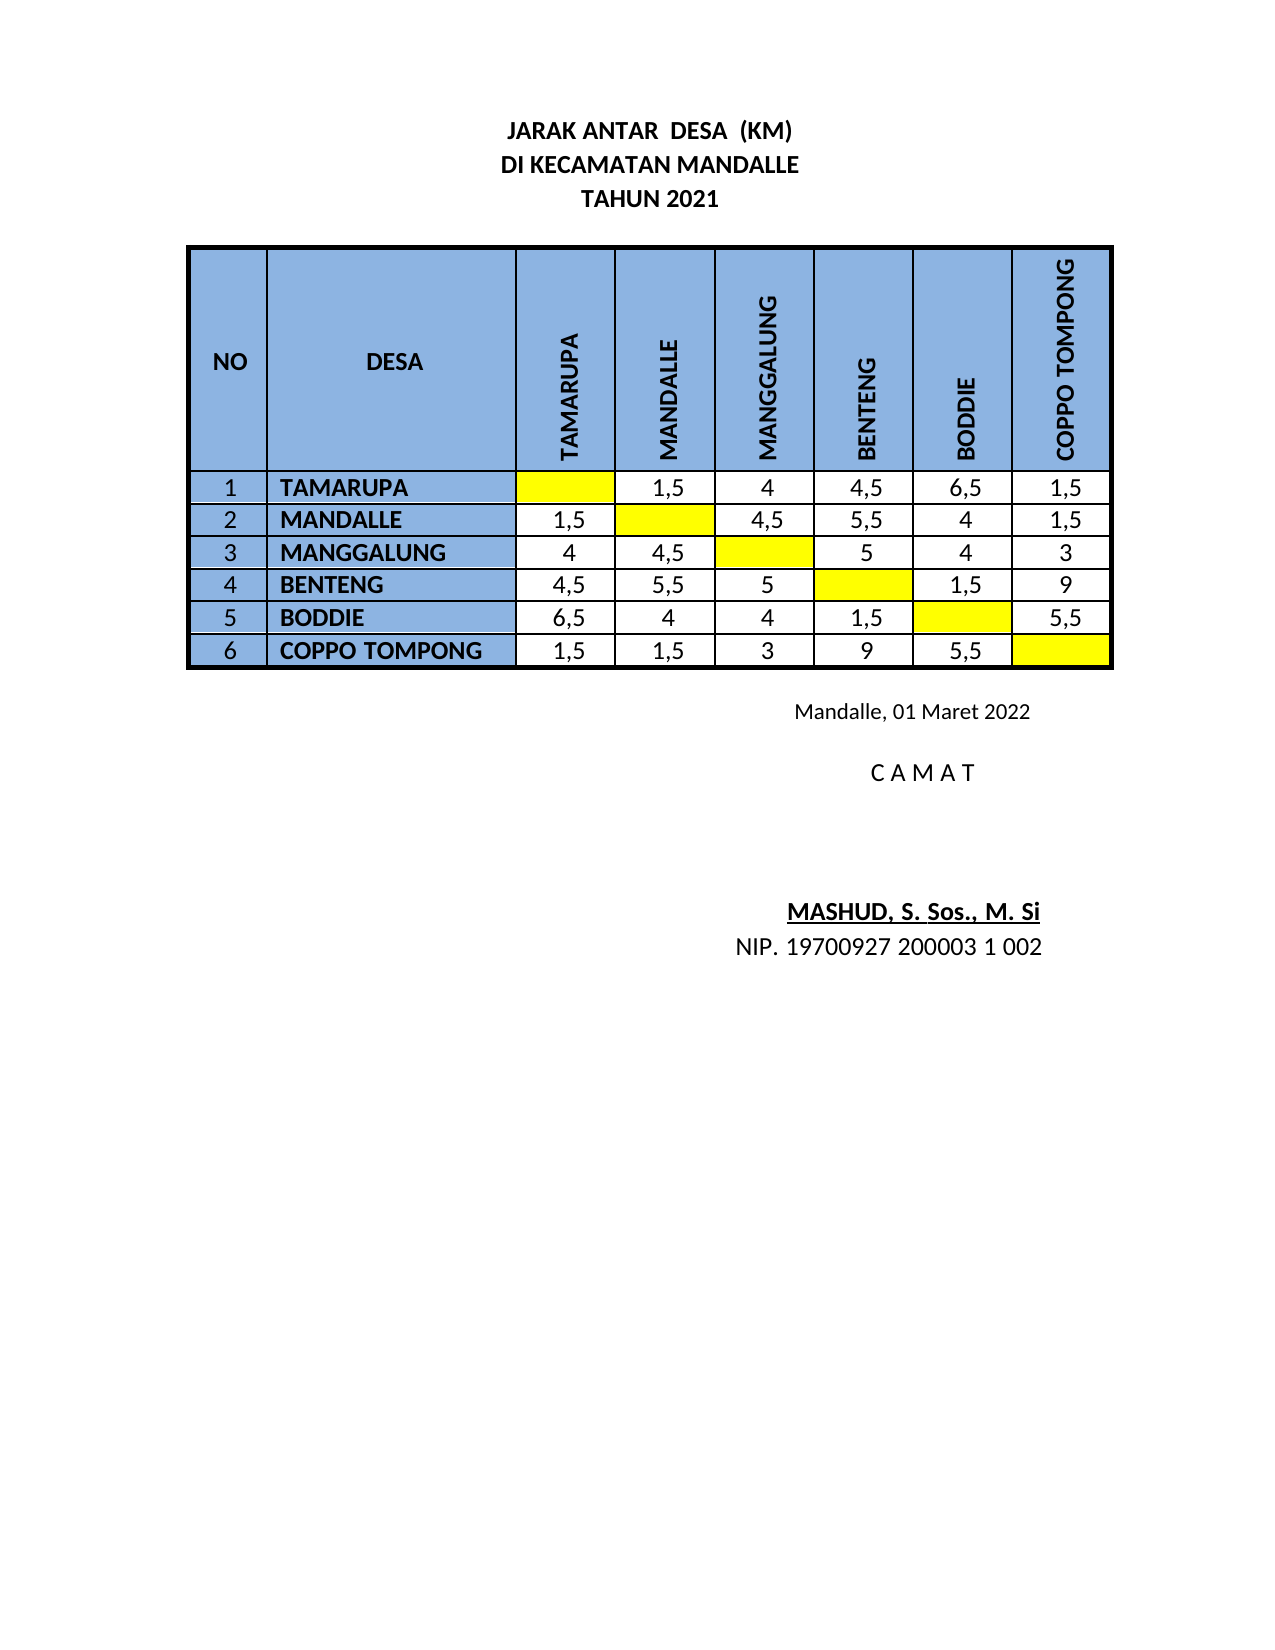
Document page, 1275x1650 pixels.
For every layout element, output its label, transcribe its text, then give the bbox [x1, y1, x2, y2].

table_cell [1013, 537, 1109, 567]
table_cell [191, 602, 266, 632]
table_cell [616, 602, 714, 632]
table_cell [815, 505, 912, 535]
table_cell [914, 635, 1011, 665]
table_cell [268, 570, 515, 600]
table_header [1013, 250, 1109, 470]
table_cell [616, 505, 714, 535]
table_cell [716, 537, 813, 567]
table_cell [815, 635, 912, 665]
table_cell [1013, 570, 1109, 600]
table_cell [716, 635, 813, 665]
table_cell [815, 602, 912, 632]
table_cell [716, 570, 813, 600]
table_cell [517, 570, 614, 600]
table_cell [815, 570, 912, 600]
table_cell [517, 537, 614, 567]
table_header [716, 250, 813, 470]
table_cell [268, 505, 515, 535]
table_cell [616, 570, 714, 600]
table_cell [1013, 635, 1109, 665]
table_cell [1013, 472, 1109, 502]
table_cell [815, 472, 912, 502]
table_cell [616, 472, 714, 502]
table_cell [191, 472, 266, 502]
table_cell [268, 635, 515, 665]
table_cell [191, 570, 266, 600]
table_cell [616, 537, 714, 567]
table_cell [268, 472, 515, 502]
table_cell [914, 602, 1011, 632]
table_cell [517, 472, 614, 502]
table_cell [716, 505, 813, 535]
text MASHUD, S. Sos., M. Si [83, 895, 1040, 927]
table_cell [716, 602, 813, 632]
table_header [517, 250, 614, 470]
text C A M A T [83, 757, 974, 788]
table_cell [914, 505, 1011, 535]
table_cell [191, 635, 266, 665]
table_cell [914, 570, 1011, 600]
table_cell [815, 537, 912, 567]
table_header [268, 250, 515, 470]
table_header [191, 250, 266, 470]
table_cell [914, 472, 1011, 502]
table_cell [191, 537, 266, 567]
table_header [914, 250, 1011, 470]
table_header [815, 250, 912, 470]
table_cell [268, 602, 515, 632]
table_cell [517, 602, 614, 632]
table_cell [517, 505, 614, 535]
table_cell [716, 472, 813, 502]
text JARAK ANTAR DESA (KM) DI KECAMATAN MANDALLE TAHUN 2021 [497, 114, 803, 214]
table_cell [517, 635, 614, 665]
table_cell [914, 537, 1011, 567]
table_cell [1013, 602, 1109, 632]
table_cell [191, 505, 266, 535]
text NIP. 19700927 200003 1 002 [735, 930, 1125, 962]
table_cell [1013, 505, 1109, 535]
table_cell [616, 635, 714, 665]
text Mandalle, 01 Maret 2022 [83, 697, 1030, 725]
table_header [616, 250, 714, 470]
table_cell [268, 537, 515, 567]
